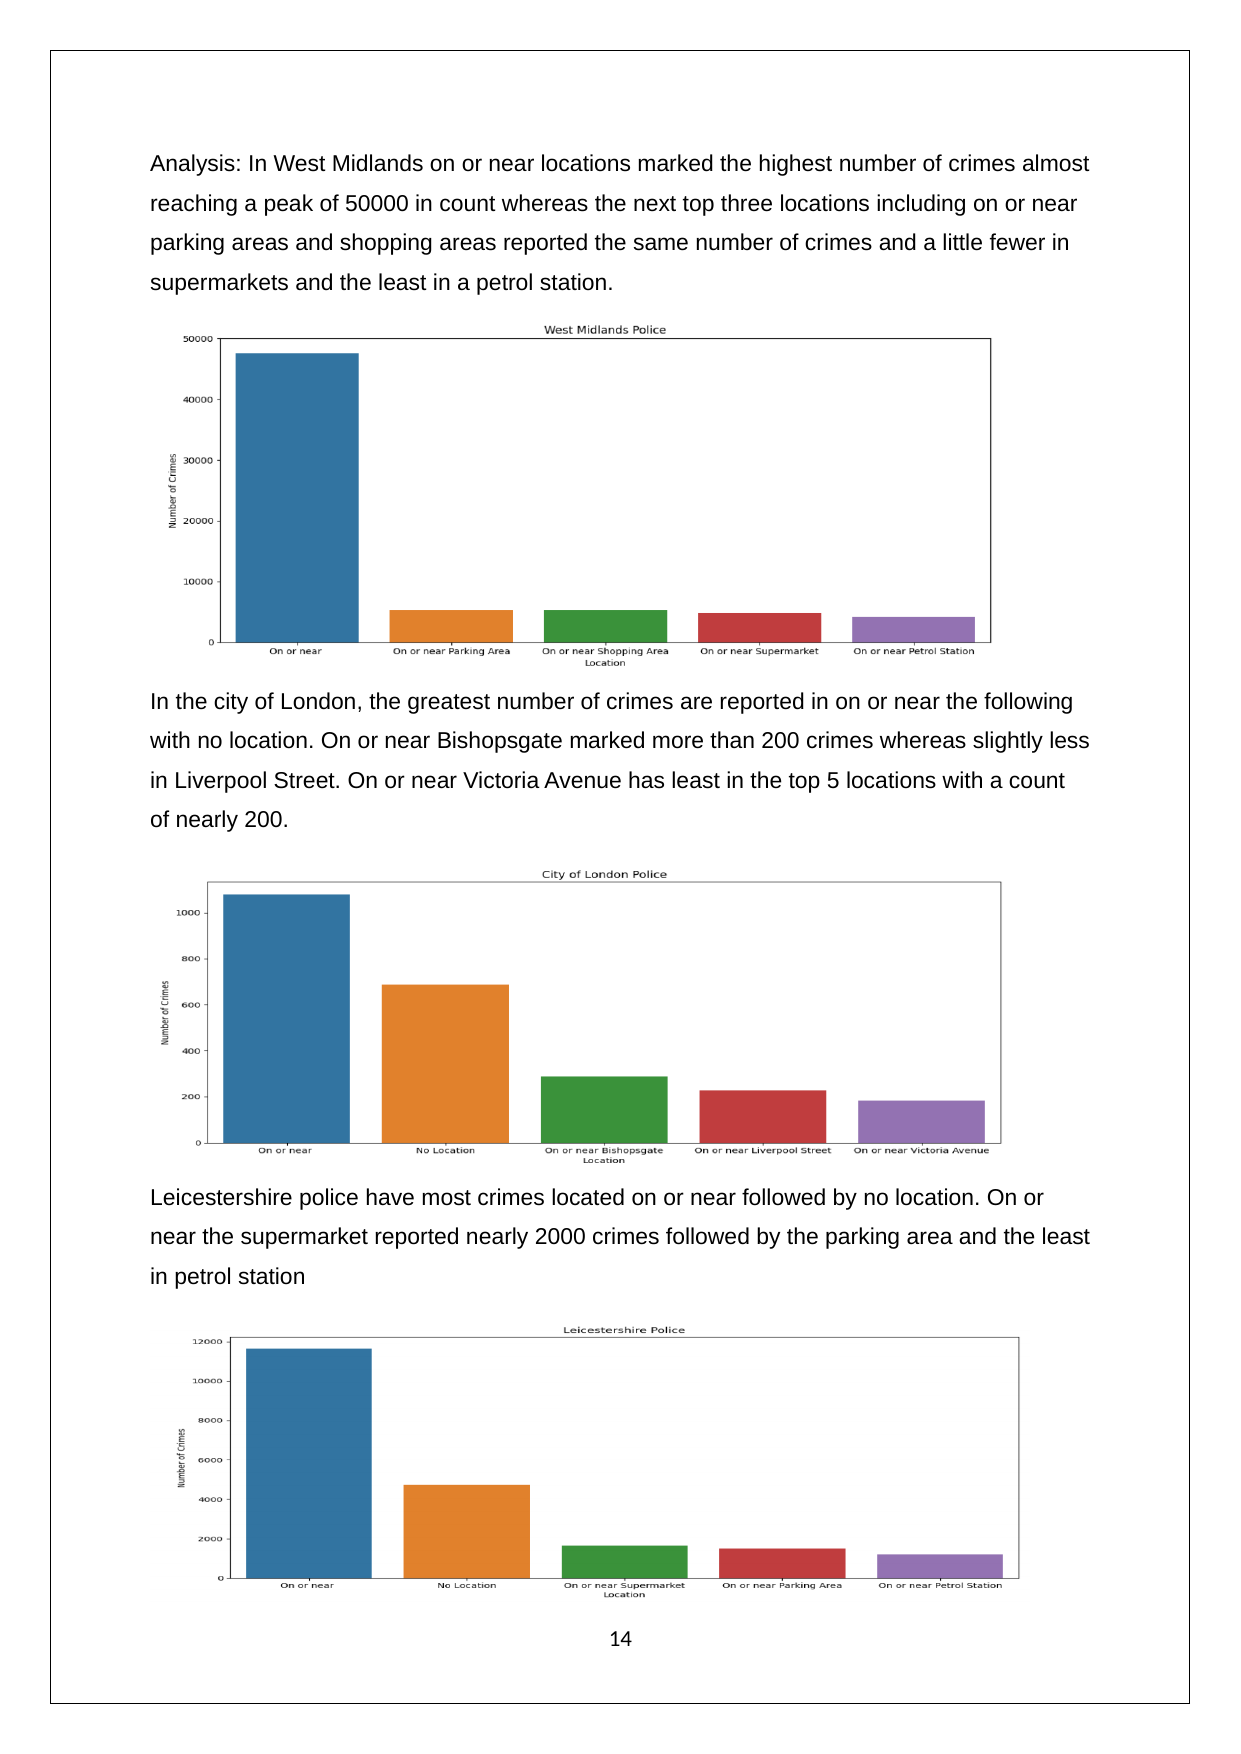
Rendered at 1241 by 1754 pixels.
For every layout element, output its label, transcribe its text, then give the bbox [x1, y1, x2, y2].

text Leicestershire police have most crimes located on or near followed by no location. On or near the supermarket reported nearly 2000 crimes followed by the parking area and the least in petrol station [150, 1250, 1090, 1289]
text In the city of London, the greatest number of crimes are reported in on or near the following with no location. On or near Bishopsgate marked more than 200 crimes whereas slightly less in Liverpool Street. On or near Victoria Avenue has least in the top 5 locations with a count of nearly 200. [150, 754, 1090, 833]
picture [150, 862, 1012, 1165]
picture [150, 324, 994, 669]
text Analysis: In West Midlands on or near locations marked the highest number of crimes almost reaching a peak of 50000 in count whereas the next top three locations including on or near parking areas and shopping areas reported the same number of crimes and a little fewer in supermarkets and the least in a petrol station. [150, 176, 1090, 295]
text Leicestershire police have most crimes located on or near followed by no location. On or near the supermarket reported nearly 2000 crimes followed by the parking area and the least in petrol station [150, 1184, 1090, 1223]
picture [150, 1318, 1030, 1602]
text In the city of London, the greatest number of crimes are reported in on or near the following with no location. On or near Bishopsgate marked more than 200 crimes whereas slightly less in Liverpool Street. On or near Victoria Avenue has least in the top 5 locations with a count of nearly 200. [150, 688, 1090, 728]
